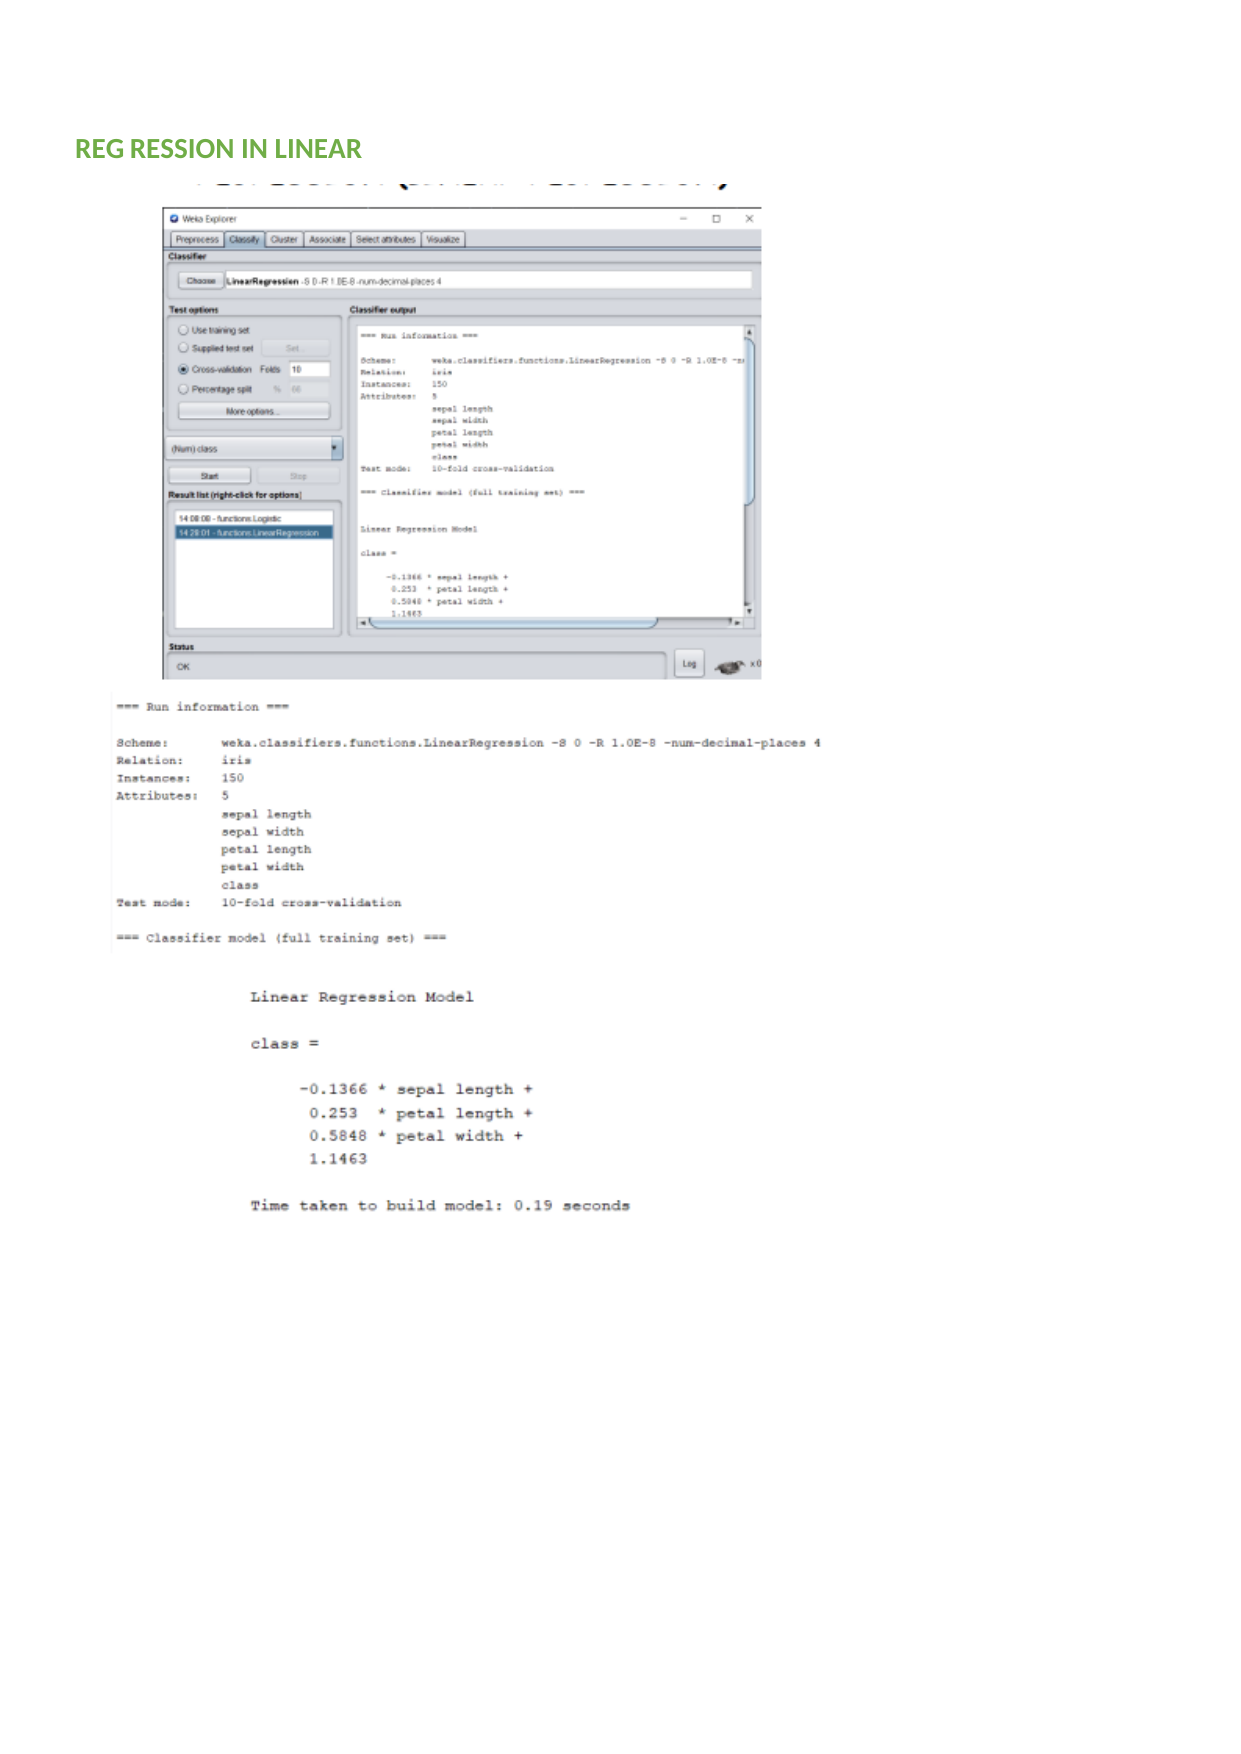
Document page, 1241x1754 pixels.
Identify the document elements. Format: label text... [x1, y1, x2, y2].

text REG RESSION IN LINEAR [75, 130, 1165, 166]
picture [75, 184, 854, 1249]
